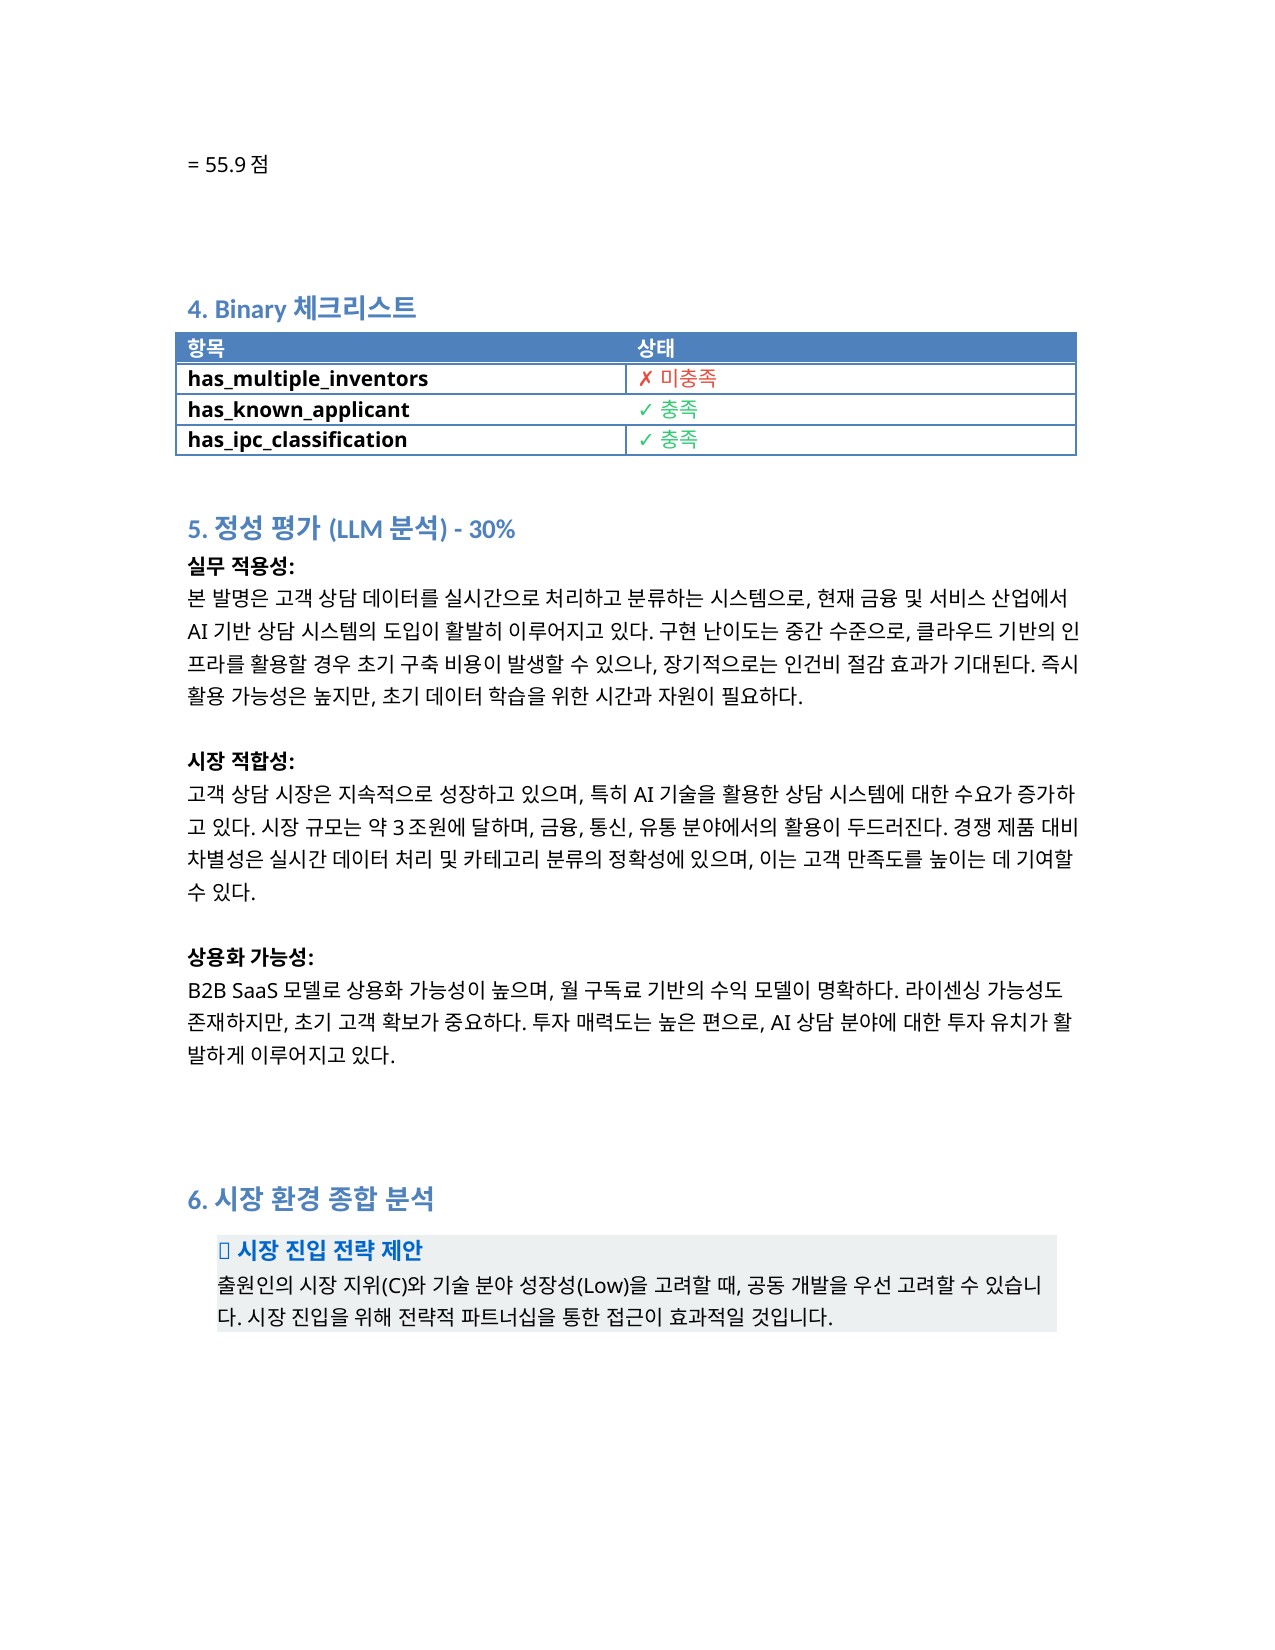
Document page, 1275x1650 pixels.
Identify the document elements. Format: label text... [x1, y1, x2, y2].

table_header 상태 [626, 334, 1075, 362]
table_header 항목 [177, 334, 626, 362]
table_cell has_ipc_classification [177, 426, 625, 454]
subtitle 5. 정성 평가 (LLM 분석) - 30% [187, 509, 1087, 546]
text 실무 적용성: 본 발명은 고객 상담 데이터를 실시간으로 처리하고 분류하는 시스템으로, 현재 금융 및 서비스 산업에서 AI 기반 상담 시스템의 도입이 활발히 이루어지고 있다. 구현 난이도는 중간 수준으로, 클라우드 기반의 인프라를 활용할 경우 초기 구축 비용이 발생할 수 있으나, 장기적으로는 인건비 절감 효과가 기대된다. 즉시 활용 가능성은 높지만, 초기 데이터 학습을 위한 시간과 자원이 필요하다. 시장 적합성: 고객 상담 시장은 지속적으로 성장하고 있으며, 특히 AI 기술을 활용한 상담 시스템에 대한 수요가 증가하고 있다. 시장 규모는 약 3조원에 달하며, 금융, 통신, 유통 분야에서의 활용이 두드러진다. 경쟁 제품 대비 차별성은 실시간 데이터 처리 및 카테고리 분류의 정확성에 있으며, 이는 고객 만족도를 높이는 데 기여할 수 있다. 상용화 가능성: B2B SaaS 모델로 상용화 가능성이 높으며, 월 구독료 기반의 수익 모델이 명확하다. 라이센싱 가능성도 존재하지만, 초기 고객 확보가 중요하다. 투자 매력도는 높은 편으로, AI 상담 분야에 대한 투자 유치가 활발하게 이루어지고 있다. [187, 552, 1087, 1102]
table_cell has_multiple_inventors [177, 365, 625, 393]
text 💡 시장 진입 전략 제안 출원인의 시장 지위(C)와 기술 분야 성장성(Low)을 고려할 때, 공동 개발을 우선 고려할 수 있습니다. 시장 진입을 위해 전략적 파트너십을 통한 접근이 효과적일 것입니다. [217, 1235, 1057, 1332]
table_cell ✗ 미충족 [627, 365, 1075, 393]
table_cell has_known_applicant [177, 395, 626, 423]
subtitle 4. Binary 체크리스트 [187, 289, 1087, 326]
table_cell ✓ 충족 [626, 395, 1075, 423]
table_cell ✓ 충족 [627, 426, 1075, 454]
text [187, 150, 1087, 211]
subtitle 6. 시장 환경 종합 분석 [187, 1180, 1087, 1217]
